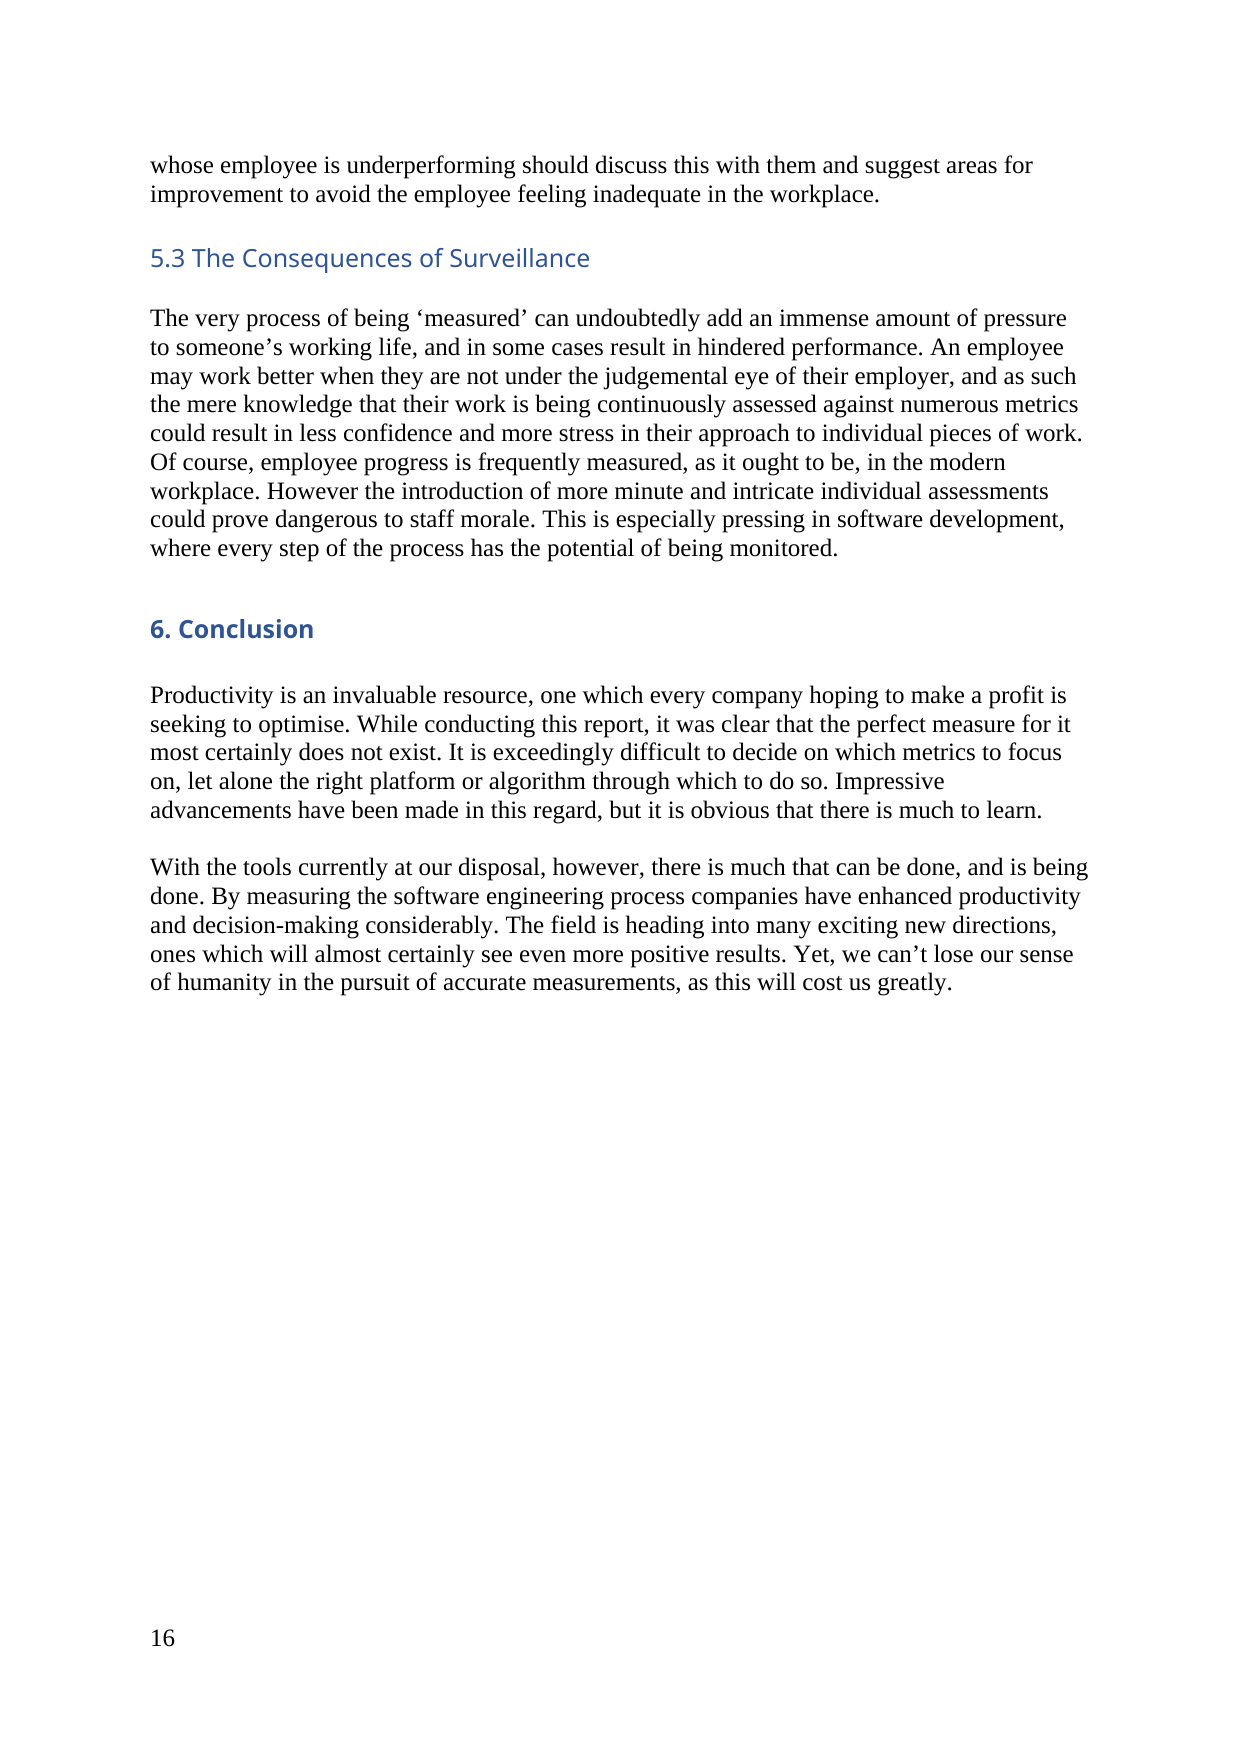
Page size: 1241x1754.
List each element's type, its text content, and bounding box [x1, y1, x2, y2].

text Productivity is an invaluable resource, one which every company hoping to make a profit is seeking to optimise. While conducting this report, it was clear that the perfect measure for it most certainly does not exist. It is exceedingly difficult to decide on which metrics to focus on, let alone the right platform or algorithm through which to do so. Impressive advancements have been made in this regard, but it is obvious that there is much to learn. [150, 680, 1090, 824]
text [150, 150, 1090, 207]
text With the tools currently at our disposal, however, there is much that can be done, and is being done. By measuring the software engineering process companies have enhanced productivity and decision-making considerably. The field is heading into many exciting new directions, ones which will almost certainly see even more positive results. Yet, we can’t lose our sense of humanity in the pursuit of accurate measurements, as this will cost us greatly. [150, 852, 1090, 996]
text The very process of being ‘measured’ can undoubtedly add an immense amount of pressure to someone’s working life, and in some cases result in hindered performance. An employee may work better when they are not under the judgemental eye of their employer, and as such the mere knowledge that their work is being continuously assessed against numerous metrics could result in less confidence and more stress in their approach to individual pieces of work. Of course, employee progress is frequently measured, as it ought to be, in the modern workplace. However the introduction of more minute and intricate individual assessments could prove dangerous to staff morale. This is especially pressing in software development, where every step of the process has the potential of being monitored. [150, 303, 1090, 562]
subtitle 5.3 The Consequences of Surveillance [150, 240, 1090, 274]
subtitle 6. Conclusion [150, 612, 1090, 646]
